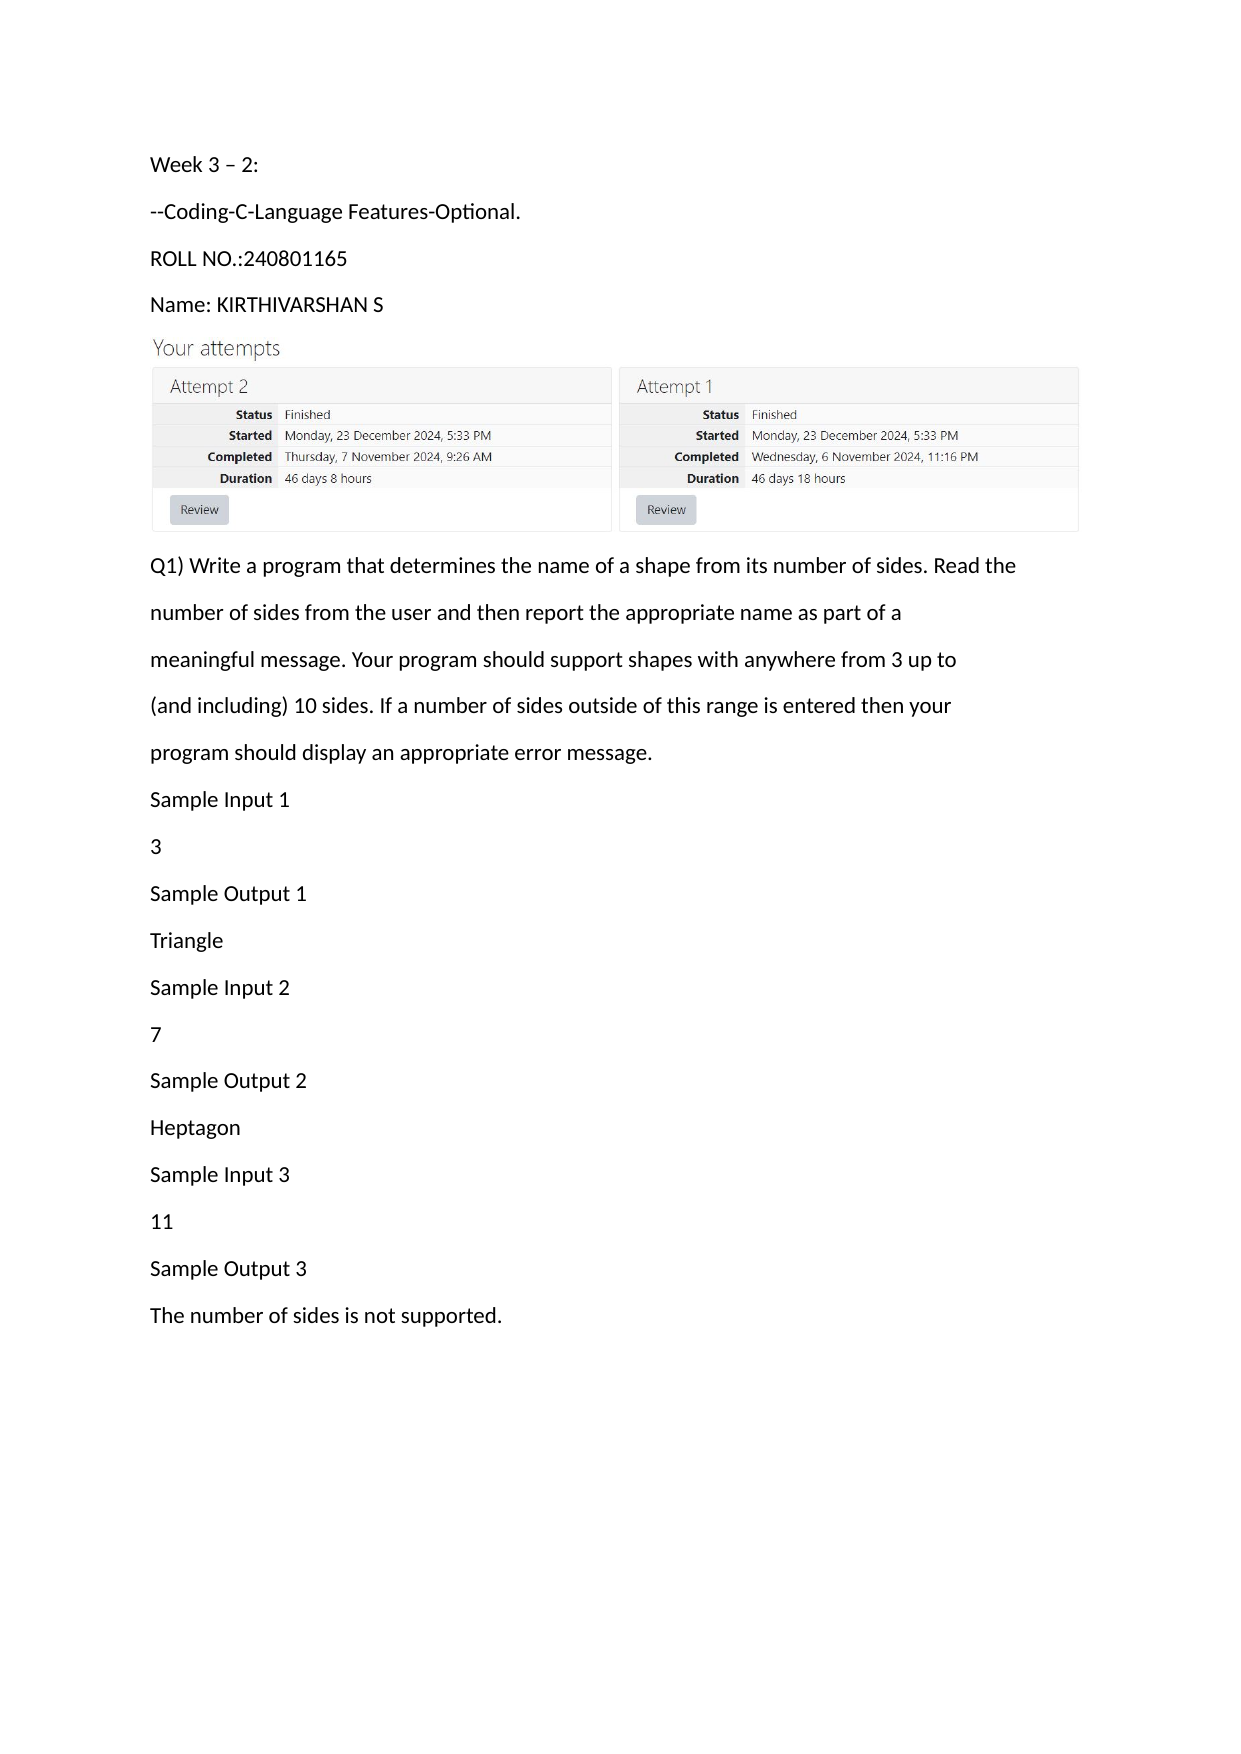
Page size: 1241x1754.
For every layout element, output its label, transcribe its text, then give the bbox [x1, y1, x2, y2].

text ROLL NO.:240801165 [150, 244, 1090, 272]
picture [150, 337, 1091, 532]
text (and including) 10 sides. If a number of sides outside of this range is entered then your [150, 692, 1090, 719]
text 11 [150, 1207, 1090, 1235]
text Sample Input 1 [150, 785, 1090, 813]
text Sample Output 1 [150, 879, 1090, 907]
text Heptagon [150, 1113, 1090, 1141]
text Sample Input 2 [150, 973, 1090, 1001]
text 7 [150, 1020, 1090, 1048]
text meaningful message. Your program should support shapes with anywhere from 3 up to [150, 645, 1090, 673]
text Week 3 – 2: [150, 150, 1090, 178]
text The number of sides is not supported. [150, 1301, 1090, 1329]
text Sample Output 2 [150, 1067, 1090, 1094]
text Sample Input 3 [150, 1160, 1090, 1188]
text Triangle [150, 926, 1090, 954]
text 3 [150, 832, 1090, 860]
text --Coding-C-Language Features-Optional. [150, 197, 1090, 225]
text Sample Output 3 [150, 1254, 1090, 1282]
text Q1) Write a program that determines the name of a shape from its number of sides. Read the [150, 551, 1090, 579]
text number of sides from the user and then report the appropriate name as part of a [150, 598, 1090, 626]
text program should display an appropriate error message. [150, 738, 1090, 766]
text Name: KIRTHIVARSHAN S [150, 291, 1090, 319]
